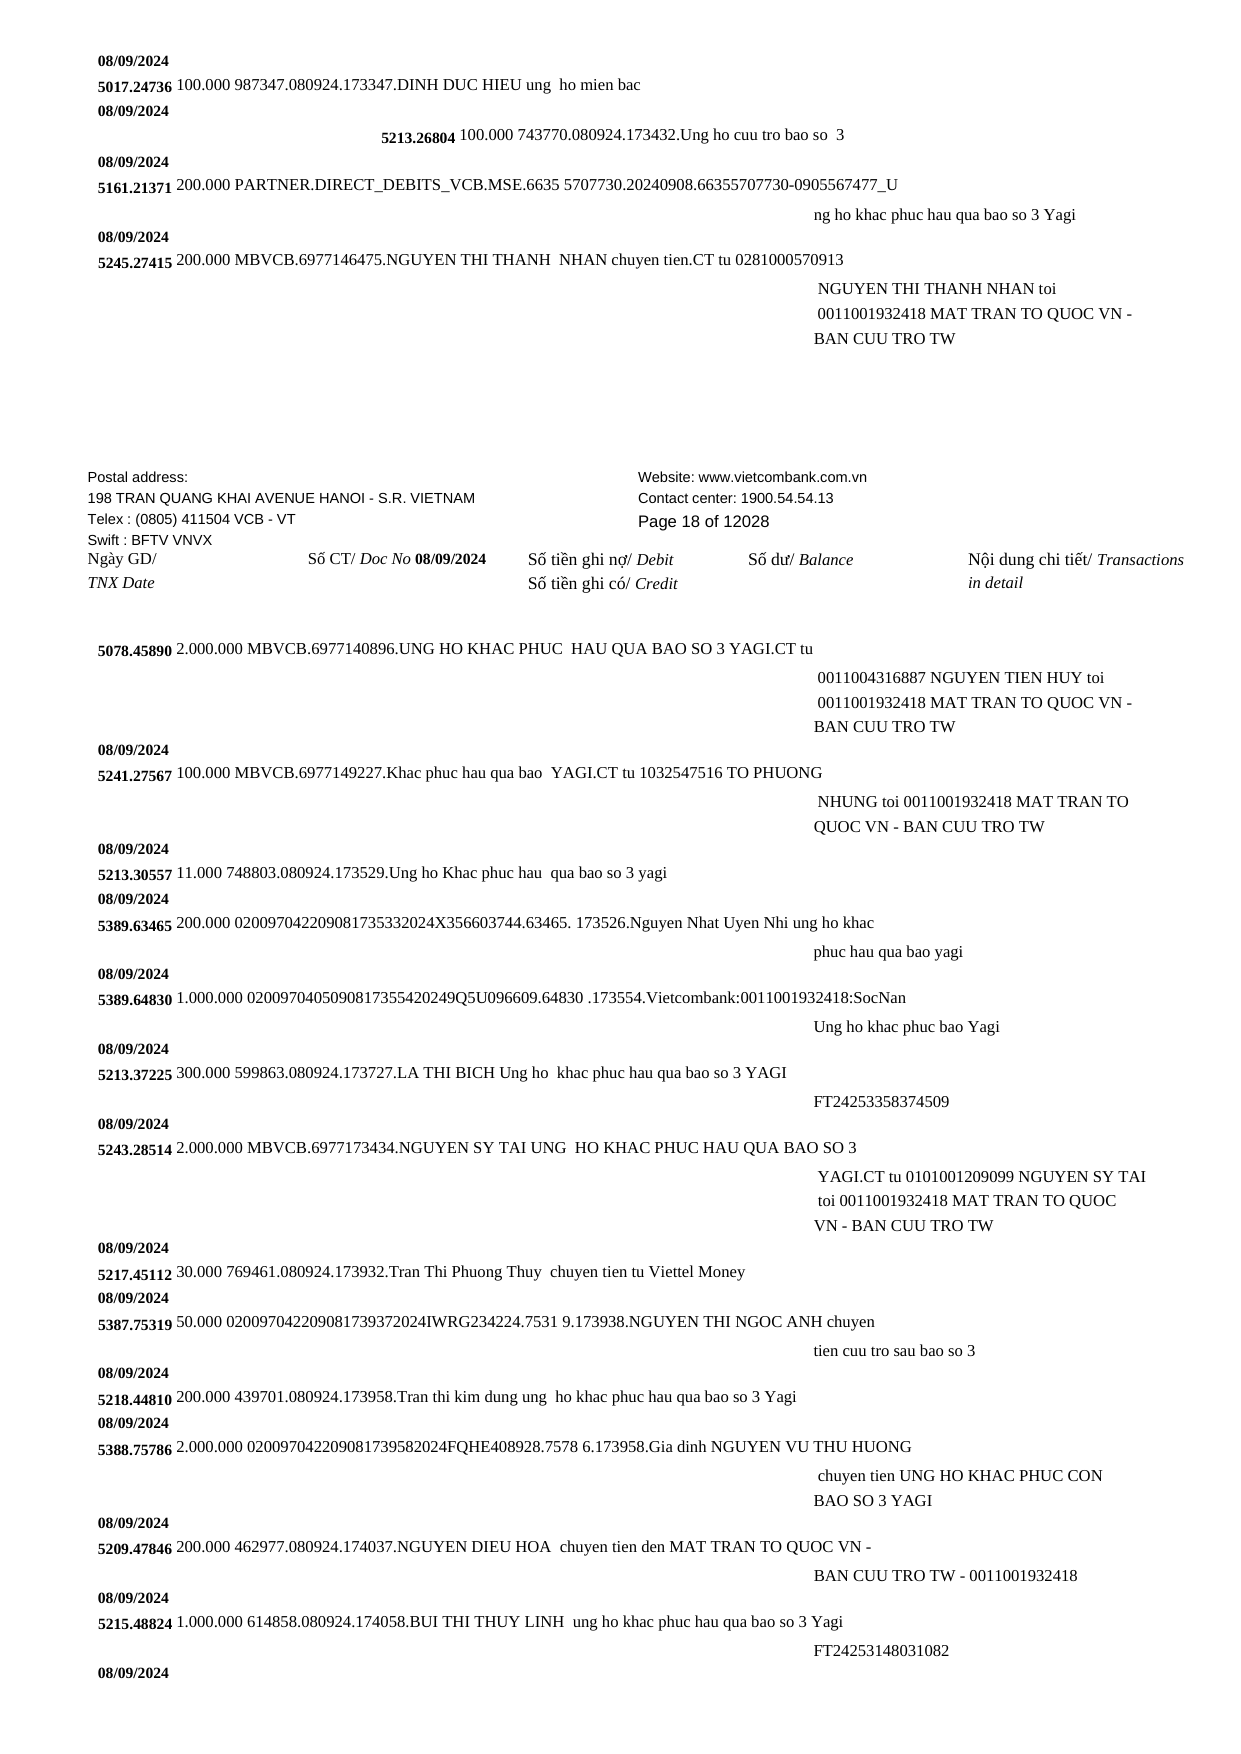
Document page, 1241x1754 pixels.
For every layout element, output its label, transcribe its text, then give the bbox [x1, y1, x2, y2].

text 08/09/2024 [98, 1289, 1188, 1307]
text 08/09/2024 [98, 1414, 1188, 1432]
text 0011001932418 MAT TRAN TO QUOC VN - [87, 692, 1132, 712]
text BAN CUU TRO TW [87, 717, 955, 736]
text 08/09/2024 [98, 1664, 1188, 1682]
text 08/09/2024 [98, 1115, 1188, 1133]
text 5161.21371 200.000 PARTNER.DIRECT_DEBITS_VCB.MSE.6635 5707730.20240908.66355707730-0905567477_U [98, 170, 1147, 196]
text Website: www.vietcombank.com.vn [638, 469, 1188, 486]
text 08/09/2024 [98, 102, 1188, 120]
text chuyen tien UNG HO KHAC PHUC CON [87, 1466, 1103, 1485]
text 08/09/2024 [98, 1239, 1188, 1257]
text 08/09/2024 [98, 740, 1188, 758]
text 5078.45890 2.000.000 MBVCB.6977140896.UNG HO KHAC PHUC HAU QUA BAO SO 3 YAGI.CT tu [98, 634, 1134, 659]
text 08/09/2024 [98, 52, 1188, 70]
text QUOC VN - BAN CUU TRO TW [87, 817, 1045, 836]
text Ung ho khac phuc bao Yagi [87, 1017, 1000, 1036]
text BAO SO 3 YAGI [87, 1491, 932, 1510]
text BAN CUU TRO TW - 0011001932418 [87, 1566, 1078, 1585]
text tien cuu tro sau bao so 3 [87, 1341, 975, 1360]
text 5241.27567 100.000 MBVCB.6977149227.Khac phuc hau qua bao YAGI.CT tu 1032547516 TO PHUONG [98, 758, 1126, 784]
text 5213.26804 100.000 743770.080924.173432.Ung ho cuu tro bao so 3 [98, 120, 1128, 146]
text ng ho khac phuc hau qua bao so 3 Yagi [87, 204, 1076, 223]
text NHUNG toi 0011001932418 MAT TRAN TO [87, 792, 1129, 811]
text 5387.75319 50.000 020097042209081739372024IWRG234224.7531 9.173938.NGUYEN THI NGOC ANH chuyen [98, 1307, 1145, 1333]
text 5217.45112 30.000 769461.080924.173932.Tran Thi Phuong Thuy chuyen tien tu Viettel Money [98, 1257, 1133, 1282]
text BAN CUU TRO TW [87, 328, 955, 348]
text 08/09/2024 [98, 840, 1188, 858]
text FT24253148031082 [87, 1641, 949, 1660]
text 5017.24736 100.000 987347.080924.173347.DINH DUC HIEU ung ho mien bac [98, 70, 1134, 96]
text TNX Date [87, 573, 308, 592]
text 5389.64830 1.000.000 0200970405090817355420249Q5U096609.64830 .173554.Vietcombank:0011001932418:SocNan [98, 983, 1150, 1008]
text NGUYEN THI THANH NHAN toi [87, 279, 1056, 298]
text 5389.63465 200.000 020097042209081735332024X356603744.63465. 173526.Nguyen Nhat Uyen Nhi ung ho khac [98, 908, 1150, 933]
text Page 18 of 12028 [638, 512, 1188, 531]
text 08/09/2024 [98, 1589, 1188, 1607]
text Số tiền ghi nợ/ Debit [528, 549, 748, 569]
text phuc hau qua bao yagi [87, 942, 963, 961]
text 0011001932418 MAT TRAN TO QUOC VN - [87, 304, 1132, 323]
text 08/09/2024 [98, 965, 1188, 983]
text FT24253358374509 [87, 1092, 949, 1111]
text 5209.47846 200.000 462977.080924.174037.NGUYEN DIEU HOA chuyen tien den MAT TRAN TO QUOC VN - [98, 1532, 1134, 1557]
text Ngày GD/ [87, 549, 308, 568]
text toi 0011001932418 MAT TRAN TO QUOC [87, 1191, 1116, 1210]
text 08/09/2024 [98, 1040, 1188, 1058]
text Số CT/ Doc No 08/09/2024 [308, 549, 528, 568]
text Nội dung chi tiết/ Transactions in detail [968, 549, 1188, 592]
text 5388.75786 2.000.000 020097042209081739582024FQHE408928.7578 6.173958.Gia dinh NGUYEN VU THU HUONG [98, 1432, 1147, 1458]
text Telex : (0805) 411504 VCB - VT [87, 511, 638, 527]
text 198 TRAN QUANG KHAI AVENUE HANOI - S.R. VIETNAM [87, 490, 638, 507]
text 5218.44810 200.000 439701.080924.173958.Tran thi kim dung ung ho khac phuc hau qua bao so 3 Yagi [98, 1382, 1130, 1408]
text 0011004316887 NGUYEN TIEN HUY toi [87, 668, 1104, 687]
text Postal address: [87, 469, 638, 486]
text Swift : BFTV VNVX [87, 532, 638, 549]
text Số dư/ Balance [748, 549, 968, 569]
text Contact center: 1900.54.54.13 [638, 490, 1188, 507]
text VN - BAN CUU TRO TW [87, 1216, 993, 1235]
text 5245.27415 200.000 MBVCB.6977146475.NGUYEN THI THANH NHAN chuyen tien.CT tu 0281000570913 [98, 245, 1134, 271]
text 5213.37225 300.000 599863.080924.173727.LA THI BICH Ung ho khac phuc hau qua bao so 3 YAGI [98, 1058, 1132, 1083]
text 08/09/2024 [98, 227, 1188, 245]
text YAGI.CT tu 0101001209099 NGUYEN SY TAI [87, 1167, 1146, 1186]
text 5243.28514 2.000.000 MBVCB.6977173434.NGUYEN SY TAI UNG HO KHAC PHUC HAU QUA BAO SO 3 [98, 1133, 1137, 1158]
text 08/09/2024 [98, 1514, 1188, 1532]
text 08/09/2024 [98, 1364, 1188, 1382]
text Số tiền ghi có/ Credit [528, 573, 748, 593]
text 08/09/2024 [98, 152, 1188, 170]
text 08/09/2024 [98, 890, 1188, 908]
text 5215.48824 1.000.000 614858.080924.174058.BUI THI THUY LINH ung ho khac phuc hau qua bao so 3 Yagi [98, 1607, 1135, 1632]
text 5213.30557 11.000 748803.080924.173529.Ung ho Khac phuc hau qua bao so 3 yagi [98, 858, 1133, 883]
